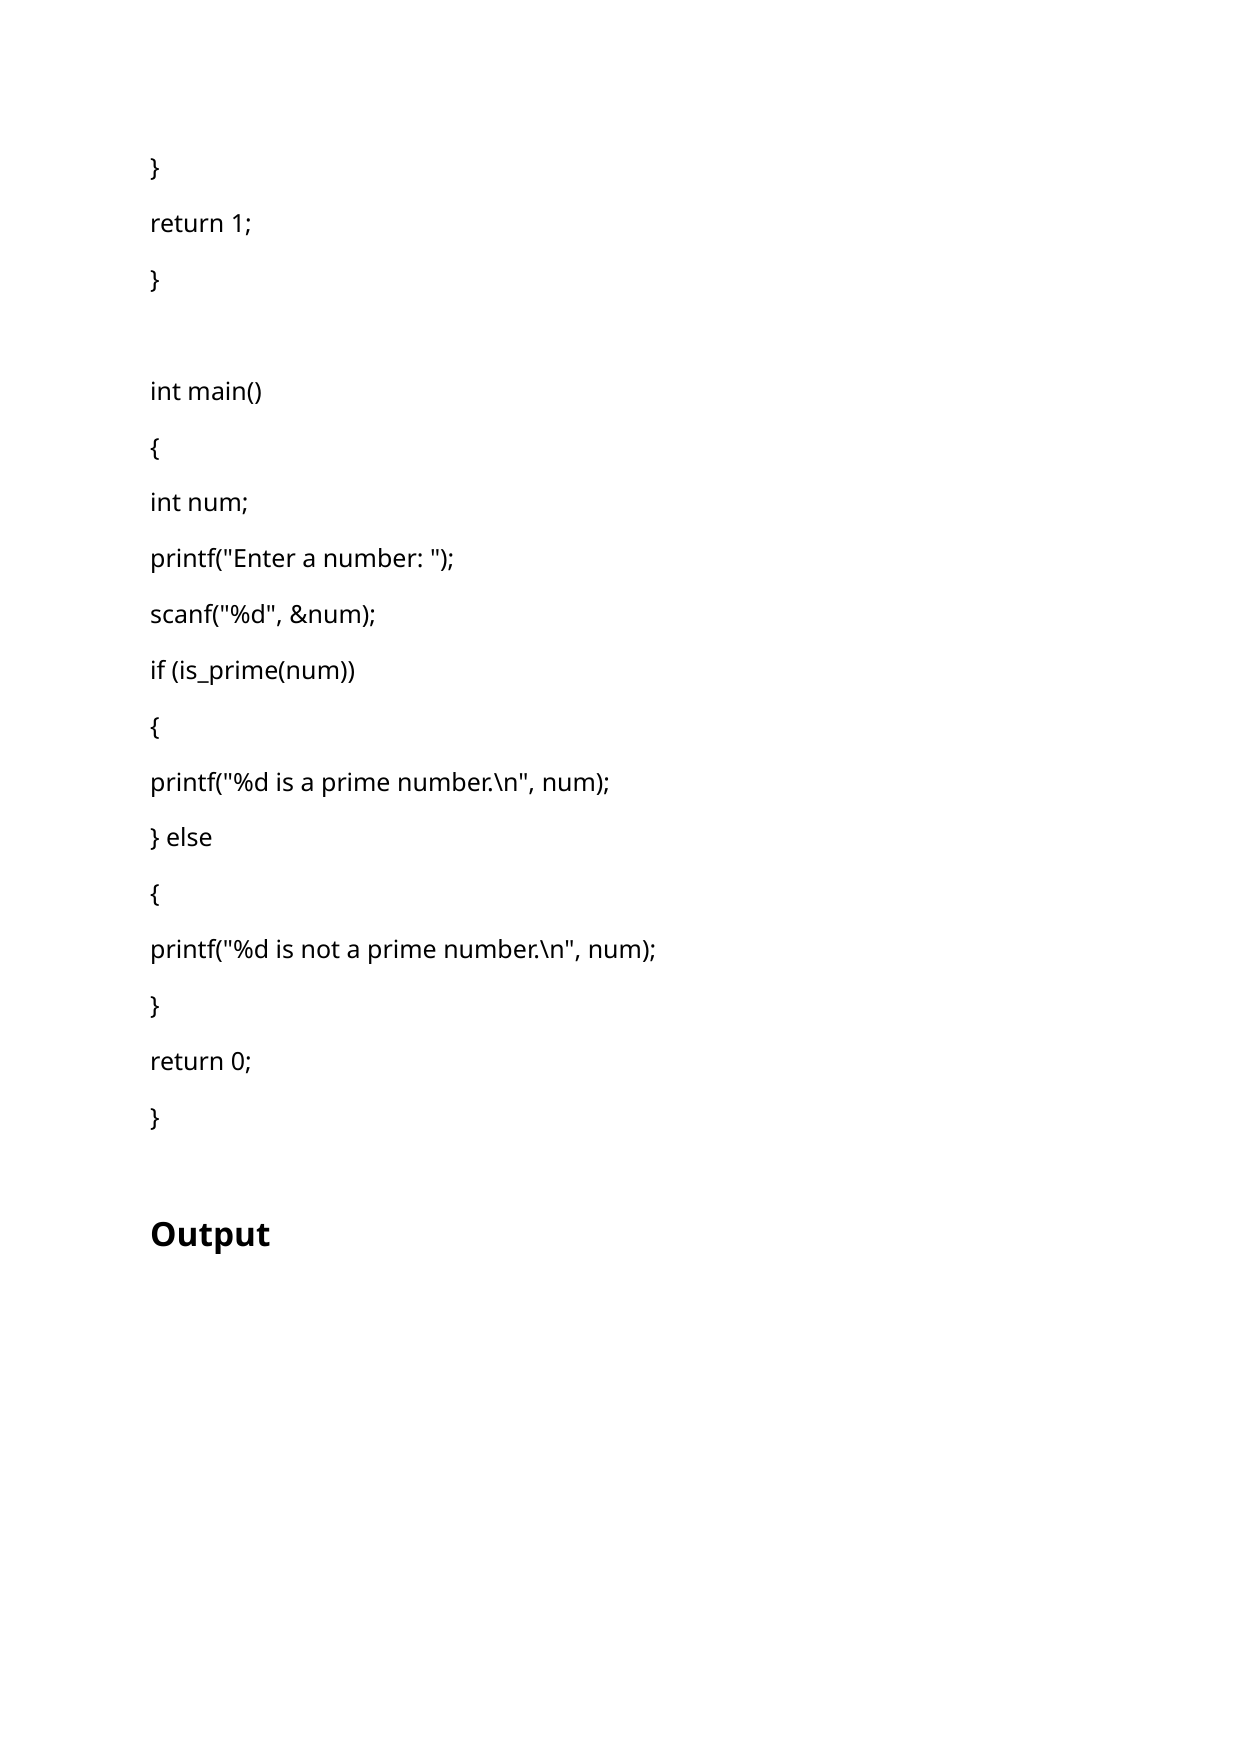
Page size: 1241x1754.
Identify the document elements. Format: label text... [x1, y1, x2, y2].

text Output [150, 1211, 1090, 1256]
text } [150, 150, 1090, 184]
text if (is_prime(num)) [150, 652, 1090, 687]
text scanf("%d", &num); [150, 597, 1090, 631]
text } else [150, 820, 1090, 854]
text { [150, 708, 1090, 742]
text printf("%d is a prime number.\n", num); [150, 764, 1090, 798]
text return 1; [150, 206, 1090, 240]
text { [150, 429, 1090, 463]
text } [150, 1099, 1090, 1133]
text return 0; [150, 1043, 1090, 1077]
text int main() [150, 373, 1090, 407]
text } [150, 987, 1090, 1022]
text int num; [150, 485, 1090, 519]
text } [150, 262, 1090, 296]
text printf("Enter a number: "); [150, 541, 1090, 575]
text printf("%d is not a prime number.\n", num); [150, 932, 1090, 966]
text { [150, 876, 1090, 910]
